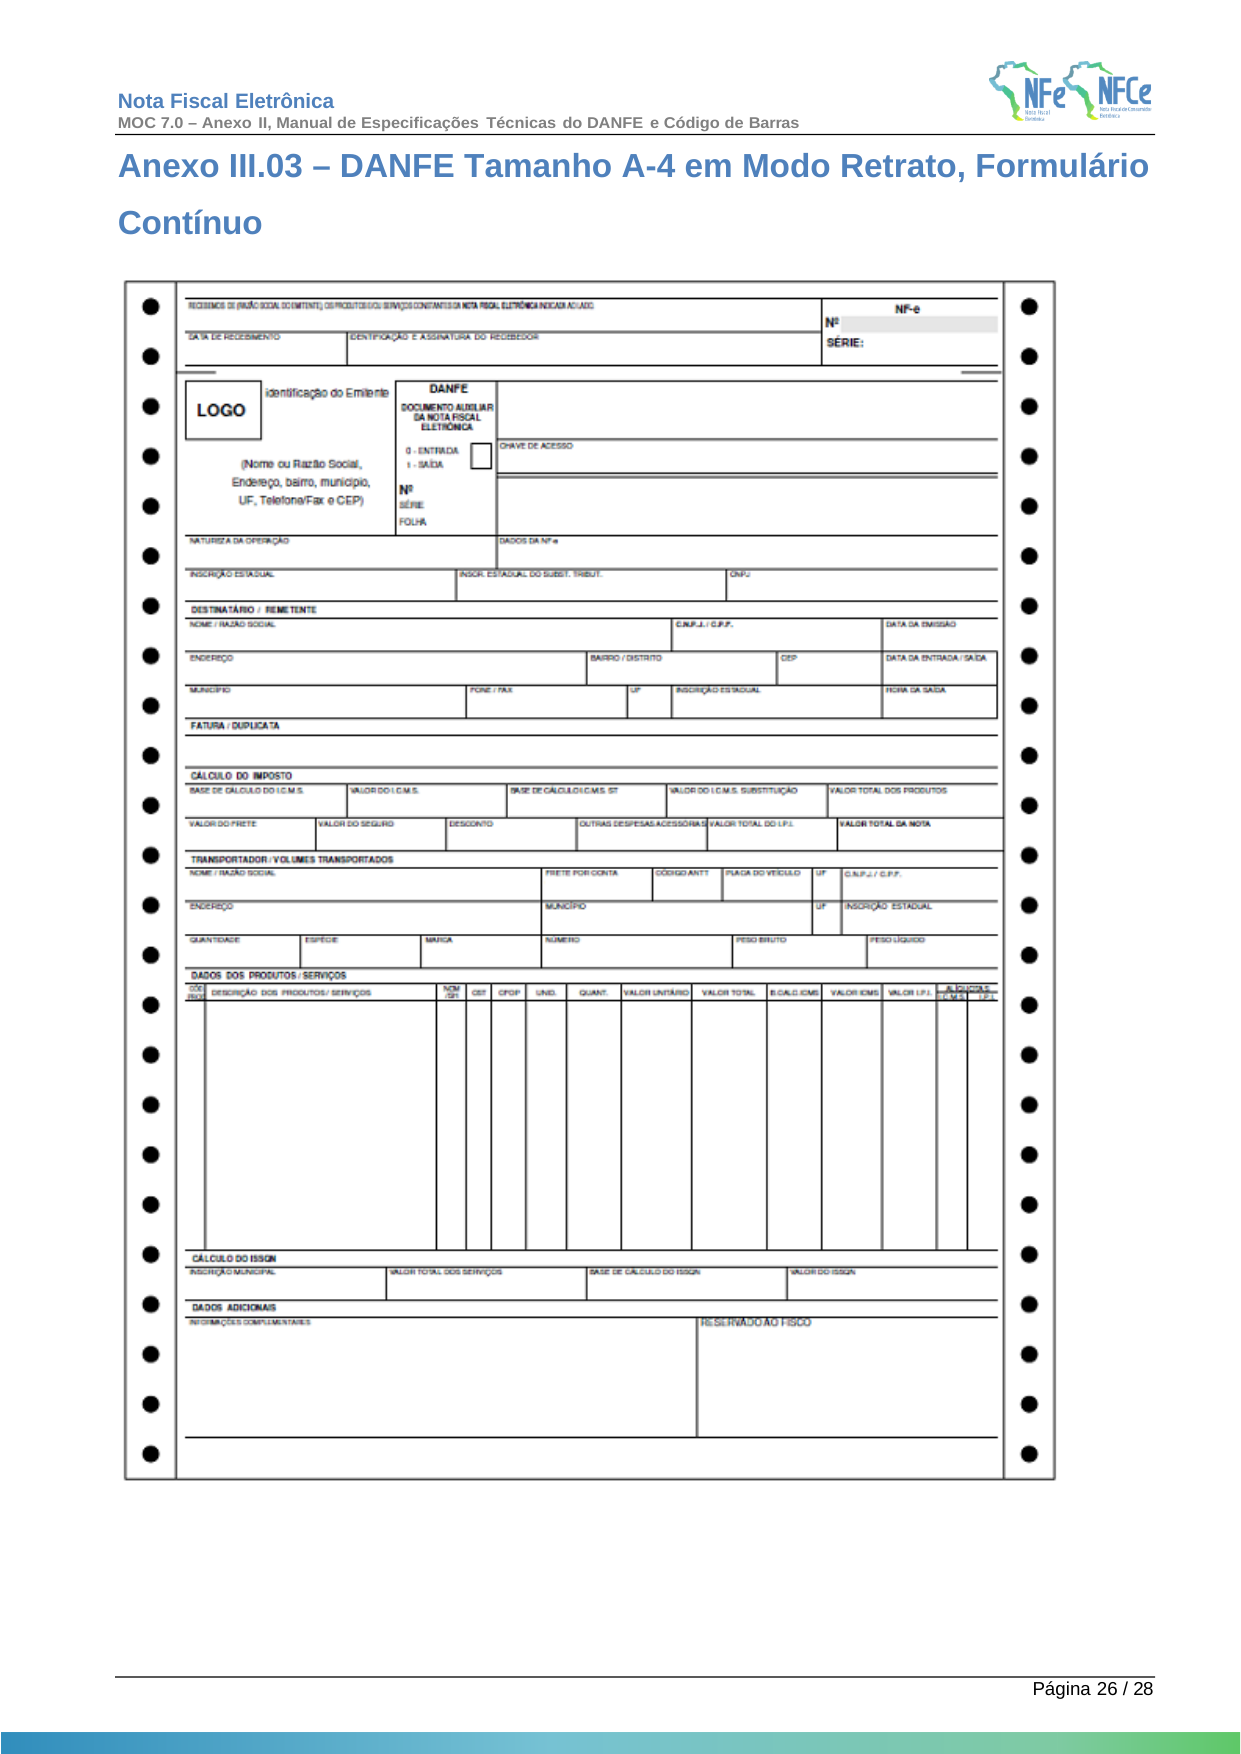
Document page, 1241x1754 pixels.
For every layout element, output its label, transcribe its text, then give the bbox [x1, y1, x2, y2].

picture [118, 273, 1064, 1490]
picture [1, 1732, 1241, 1754]
picture [989, 61, 1152, 121]
subtitle Anexo III.03 – DANFE Tamanho A-4 em Modo Retrato, Formulário Contínuo [118, 146, 1236, 242]
